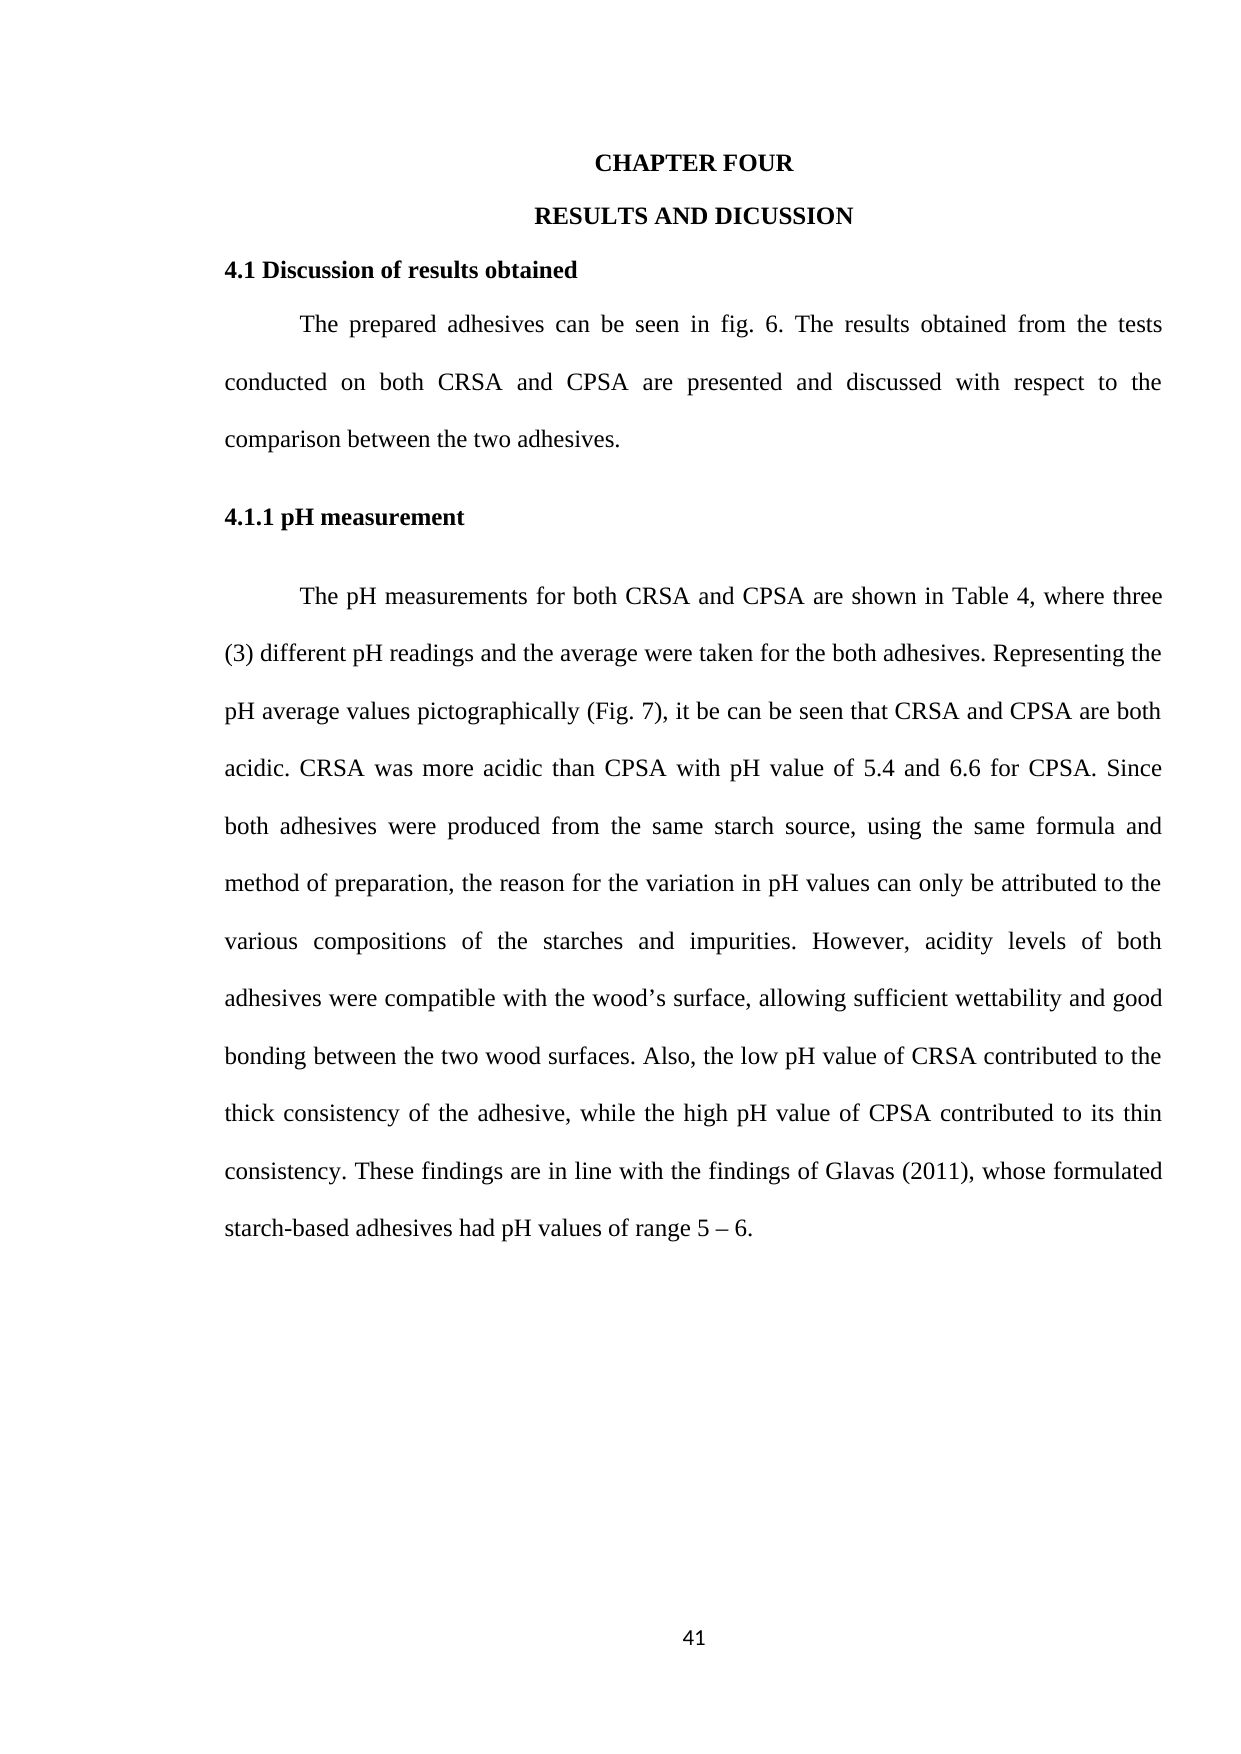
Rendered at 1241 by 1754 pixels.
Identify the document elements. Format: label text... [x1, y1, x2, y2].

text RESULTS AND DICUSSION [224, 201, 1163, 230]
text The pH measurements for both CRSA and CPSA are shown in Table 4, where three (3) different pH readings and the average were taken for the both adhesives. Representing the pH average values pictographically (Fig. 7), it be can be seen that CRSA and CPSA are both acidic. CRSA was more acidic than CPSA with pH value of 5.4 and 6.6 for CPSA. Since both adhesives were produced from the same starch source, using the same formula and method of preparation, the reason for the variation in pH values can only be attributed to the various compositions of the starches and impurities. However, acidity levels of both adhesives were compatible with the wood’s surface, allowing sufficient wettability and good bonding between the two wood surfaces. Also, the low pH value of CRSA contributed to the thick consistency of the adhesive, while the high pH value of CPSA contributed to its thin consistency. These findings are in line with the findings of Glavas (2011), whose formulated starch-based adhesives had pH values of range 5 – 6. [224, 581, 1163, 1242]
text 4.1 Discussion of results obtained [224, 255, 1163, 284]
text The prepared adhesives can be seen in fig. 6. The results obtained from the tests conducted on both CRSA and CPSA are presented and discussed with respect to the comparison between the two adhesives. [224, 309, 1163, 453]
text CHAPTER FOUR [224, 148, 1163, 176]
text 4.1.1 pH measurement [224, 502, 1163, 531]
